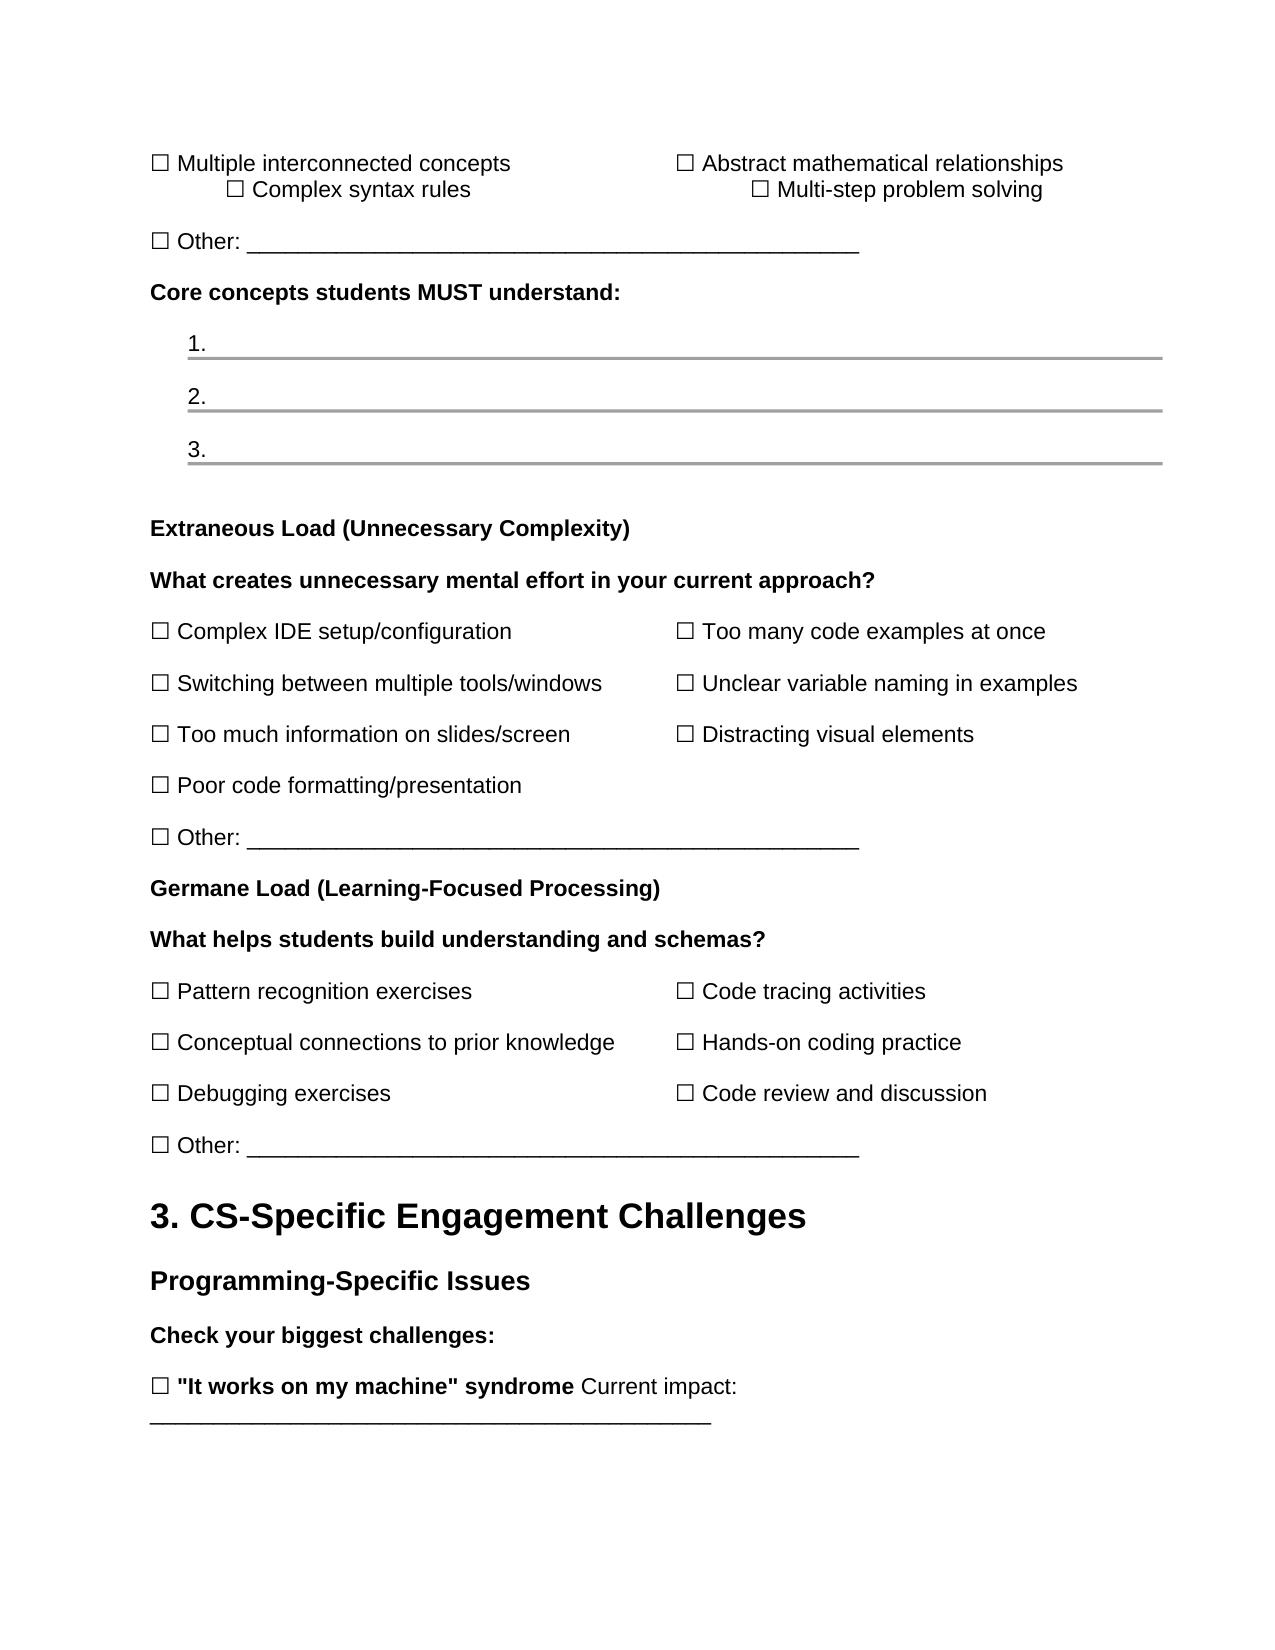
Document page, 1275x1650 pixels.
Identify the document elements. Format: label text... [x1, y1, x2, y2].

text ☐ Conceptual connections to prior knowledge ☐ Hands-on coding practice [150, 1029, 1125, 1055]
subtitle Programming-Specific Issues [150, 1265, 1125, 1297]
text ☐ Other: ________________________________________________ [150, 823, 1125, 850]
subtitle Extraneous Load (Unnecessary Complexity) [150, 515, 1125, 542]
text ☐ Debugging exercises ☐ Code review and discussion [150, 1080, 1125, 1107]
text What creates unnecessary mental effort in your current approach? [150, 567, 1125, 593]
text ☐ Multiple interconnected concepts ☐ Abstract mathematical relationships ☐ Complex syntax rules ☐ Multi-step problem solving [150, 150, 1125, 203]
subtitle 3. CS-Specific Engagement Challenges [150, 1196, 1125, 1236]
text Core concepts students MUST understand: [150, 279, 1125, 305]
text ☐ Poor code formatting/presentation [150, 772, 1125, 798]
text ☐ Switching between multiple tools/windows ☐ Unclear variable naming in examples [150, 669, 1125, 696]
text ☐ Pattern recognition exercises ☐ Code tracing activities [150, 978, 1125, 1004]
subtitle Germane Load (Learning-Focused Processing) [150, 875, 1125, 901]
text ☐ Other: ________________________________________________ [150, 1132, 1125, 1158]
text Check your biggest challenges: [150, 1322, 1125, 1348]
text ☐ Too much information on slides/screen ☐ Distracting visual elements [150, 721, 1125, 747]
text ☐ Complex IDE setup/configuration ☐ Too many code examples at once [150, 618, 1125, 644]
text ☐ "It works on my machine" syndrome Current impact: ____________________________________________ [150, 1373, 1125, 1426]
text What helps students build understanding and schemas? [150, 926, 1125, 953]
text ☐ Other: ________________________________________________ [150, 228, 1125, 254]
